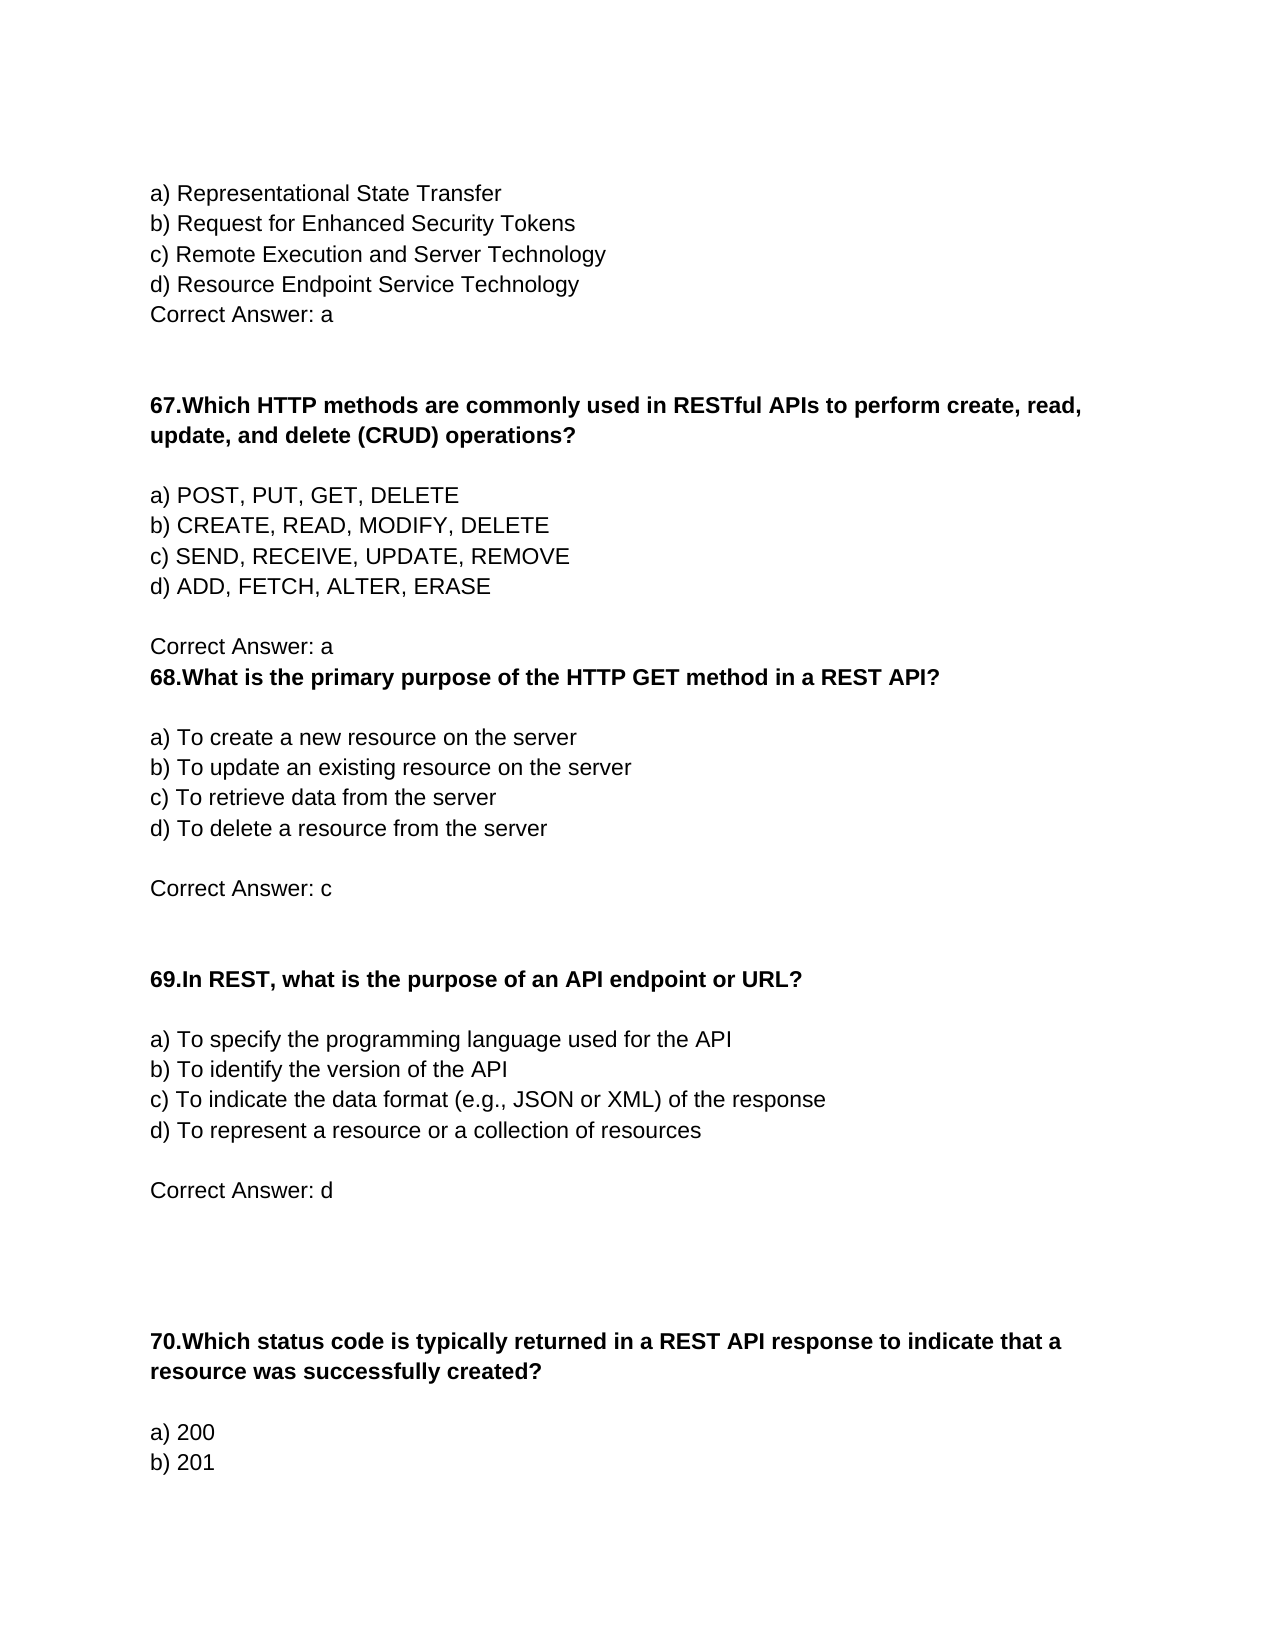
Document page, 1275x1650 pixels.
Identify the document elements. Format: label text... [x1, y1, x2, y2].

text b) To update an existing resource on the server [150, 754, 1125, 781]
text Correct Answer: d [150, 1177, 1125, 1203]
text d) ADD, FETCH, ALTER, ERASE [150, 573, 1125, 599]
text a) POST, PUT, GET, DELETE [150, 482, 1125, 509]
text 67.Which HTTP methods are commonly used in RESTful APIs to perform create, read, update, and delete (CRUD) operations? [150, 392, 1125, 448]
text a) To create a new resource on the server [150, 724, 1125, 750]
text Correct Answer: c [150, 875, 1125, 901]
text c) To indicate the data format (e.g., JSON or XML) of the response [150, 1086, 1125, 1113]
text d) To delete a resource from the server [150, 814, 1125, 841]
text b) Request for Enhanced Security Tokens [150, 210, 1125, 237]
text a) To specify the programming language used for the API [150, 1026, 1125, 1052]
text 70.Which status code is typically returned in a REST API response to indicate that a resource was successfully created? [150, 1328, 1125, 1385]
text 68.What is the primary purpose of the HTTP GET method in a REST API? [150, 663, 1125, 690]
text a) Representational State Transfer [150, 180, 1125, 207]
text b) CREATE, READ, MODIFY, DELETE [150, 512, 1125, 539]
text c) SEND, RECEIVE, UPDATE, REMOVE [150, 543, 1125, 569]
text c) Remote Execution and Server Technology [150, 241, 1125, 267]
text c) To retrieve data from the server [150, 784, 1125, 811]
text b) To identify the version of the API [150, 1056, 1125, 1083]
text d) Resource Endpoint Service Technology [150, 271, 1125, 297]
text Correct Answer: a [150, 633, 1125, 660]
text d) To represent a resource or a collection of resources [150, 1117, 1125, 1143]
text b) 201 [150, 1449, 1125, 1475]
text 69.In REST, what is the purpose of an API endpoint or URL? [150, 966, 1125, 992]
text a) 200 [150, 1419, 1125, 1445]
text Correct Answer: a [150, 301, 1125, 327]
